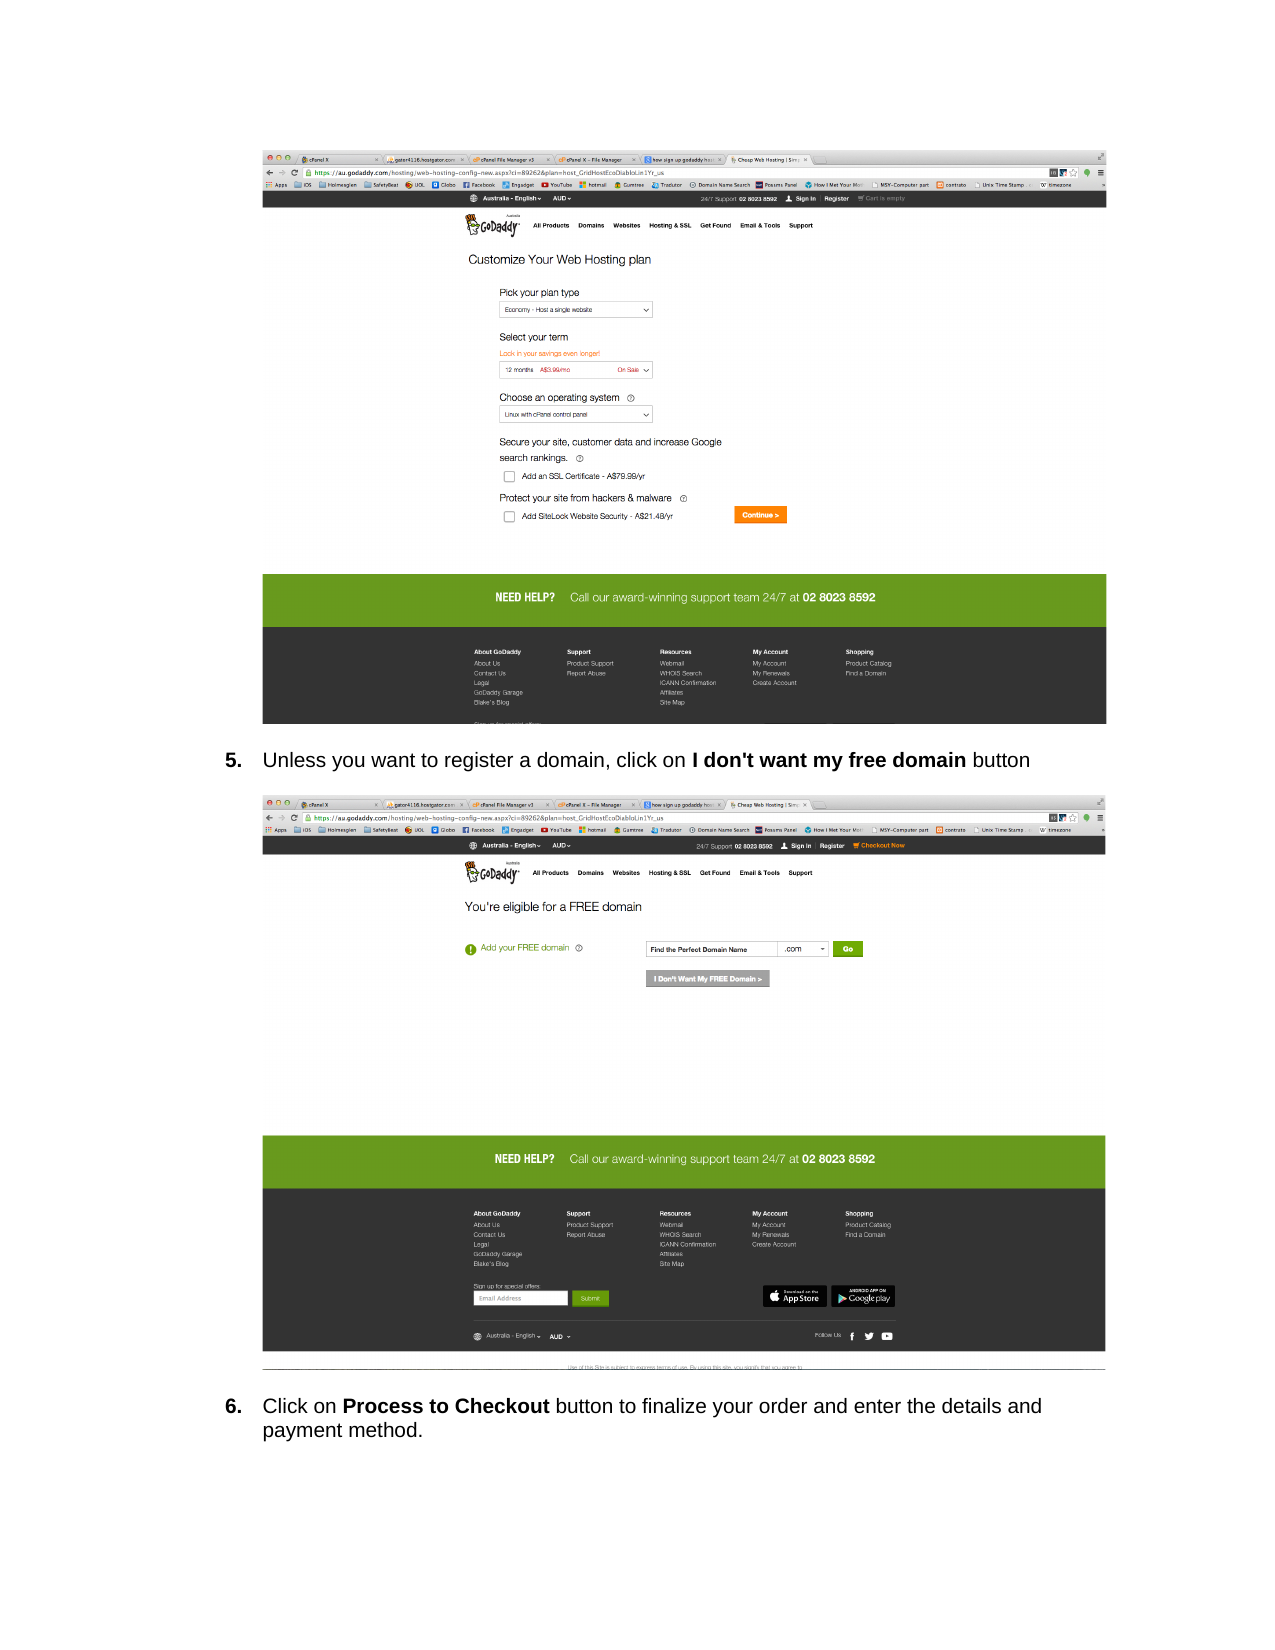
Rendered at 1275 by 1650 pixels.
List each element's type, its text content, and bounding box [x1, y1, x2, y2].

picture [262, 150, 1107, 724]
list Click on Process to Checkout button to finalize your order and enter the details and payment method. [225, 1394, 1087, 1442]
list Unless you want to register a domain, click on I don't want my free domain button [225, 748, 1087, 772]
picture [262, 795, 1106, 1370]
